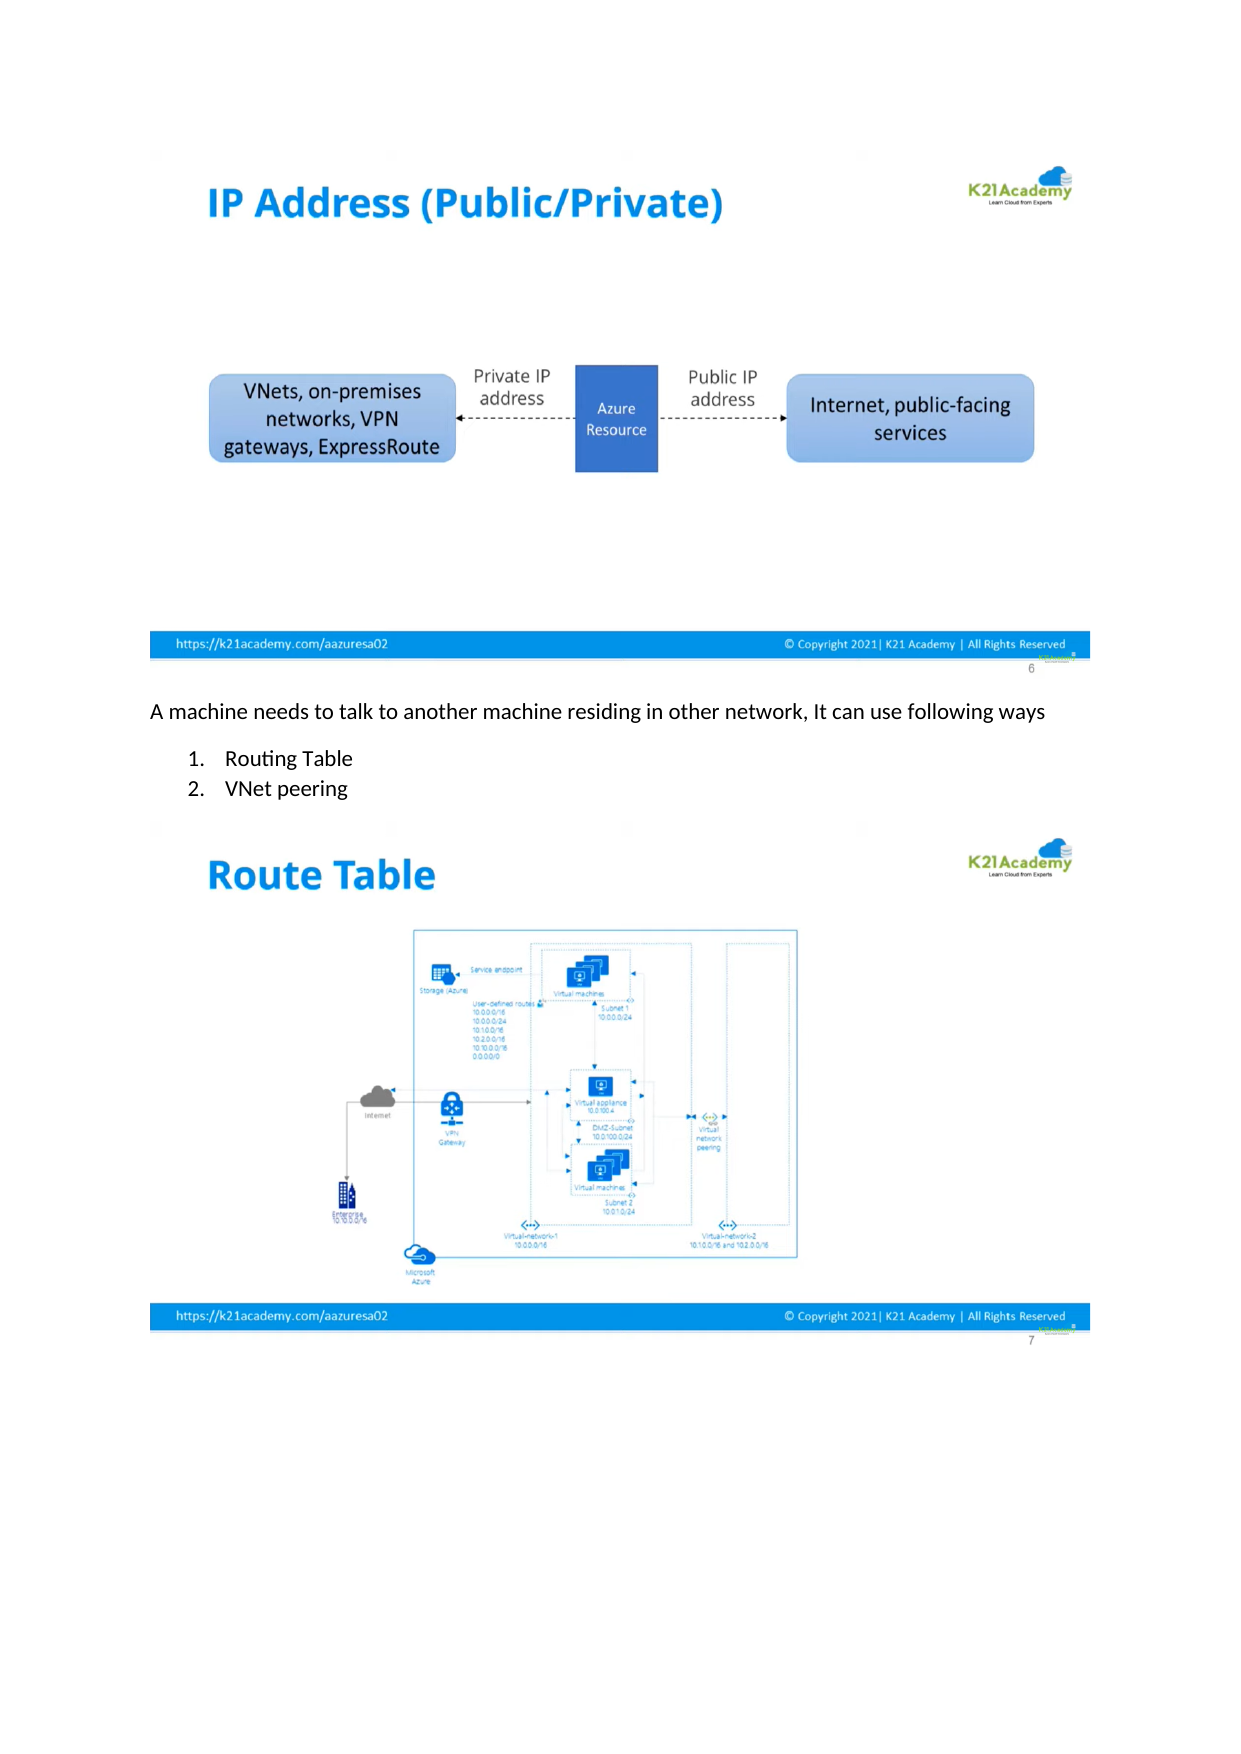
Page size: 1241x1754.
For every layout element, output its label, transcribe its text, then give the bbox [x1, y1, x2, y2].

list Routing Table [187, 744, 1090, 772]
picture [150, 821, 1091, 1351]
list VNet peering [187, 774, 1090, 803]
text A machine needs to talk to another machine residing in other network, It can use following ways [150, 697, 1090, 726]
picture [150, 150, 1091, 679]
